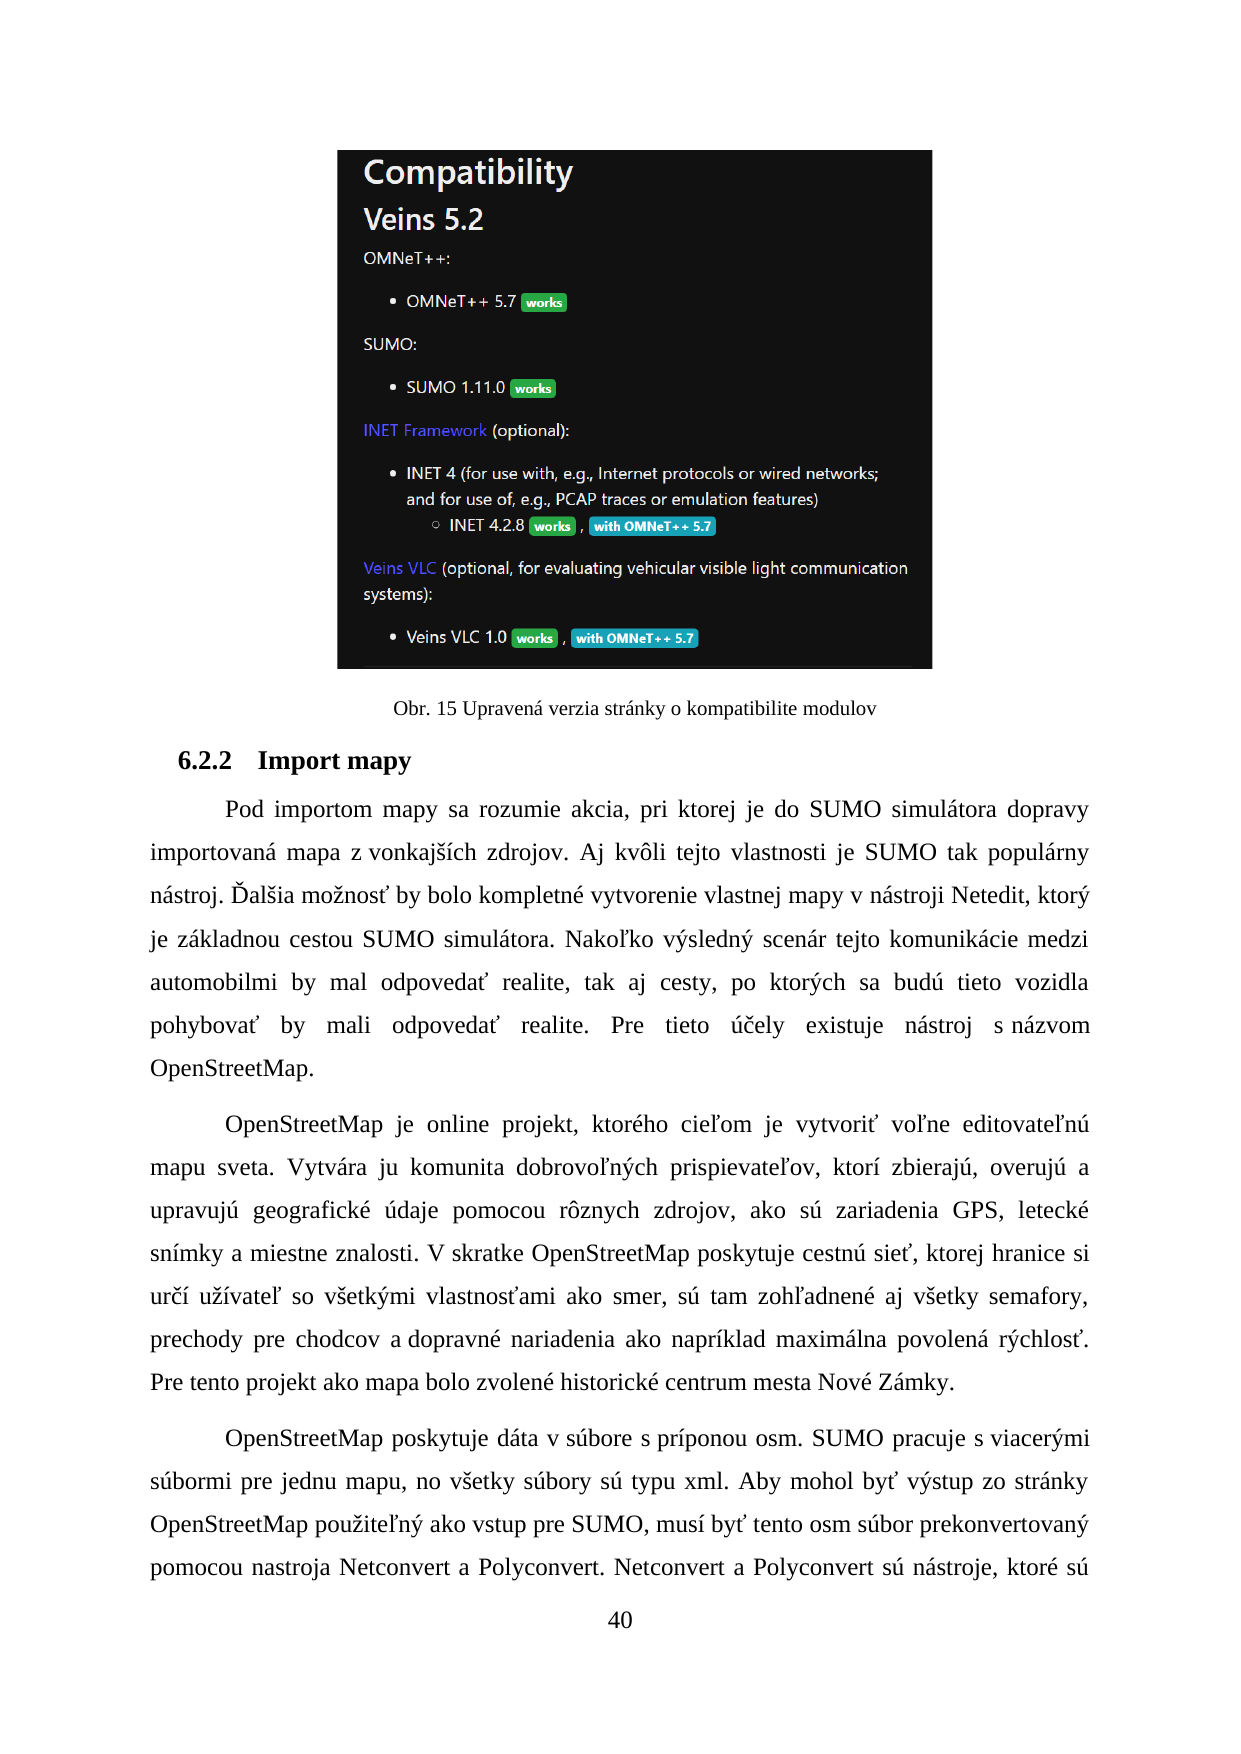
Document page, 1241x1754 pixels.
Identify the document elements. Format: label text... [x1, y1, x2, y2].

text Obr. 15 Upravená verzia stránky o kompatibilite modulov [150, 696, 1090, 720]
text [150, 1423, 1090, 1581]
subtitle Import mapy [239, 744, 1090, 775]
text OpenStreetMap je online projekt, ktorého cieľom je vytvoriť voľne editovateľnú mapu sveta. Vytvára ju komunita dobrovoľných prispievateľov, ktorí zbierajú, overujú a upravujú geografické údaje pomocou rôznych zdrojov, ako sú zariadenia GPS, letecké snímky a miestne znalosti. V skratke OpenStreetMap poskytuje cestnú sieť, ktorej hranice si určí užívateľ so všetkými vlastnosťami ako smer, sú tam zohľadnené aj všetky semafory, prechody pre chodcov a dopravné nariadenia ako napríklad maximálna povolená rýchlosť. Pre tento projekt ako mapa bolo zvolené historické centrum mesta Nové Zámky. [150, 1109, 1090, 1396]
text Pod importom mapy sa rozumie akcia, pri ktorej je do SUMO simulátora dopravy importovaná mapa z vonkajších zdrojov. Aj kvôli tejto vlastnosti je SUMO tak populárny nástroj. Ďalšia možnosť by bolo kompletné vytvorenie vlastnej mapy v nástroji Netedit, ktorý je základnou cestou SUMO simulátora. Nakoľko výsledný scenár tejto komunikácie medzi automobilmi by mal odpovedať realite, tak aj cesty, po ktorých sa budú tieto vozidla pohybovať by mali odpovedať realite. Pre tieto účely existuje nástroj s názvom OpenStreetMap. [150, 794, 1090, 1082]
picture [337, 150, 933, 669]
